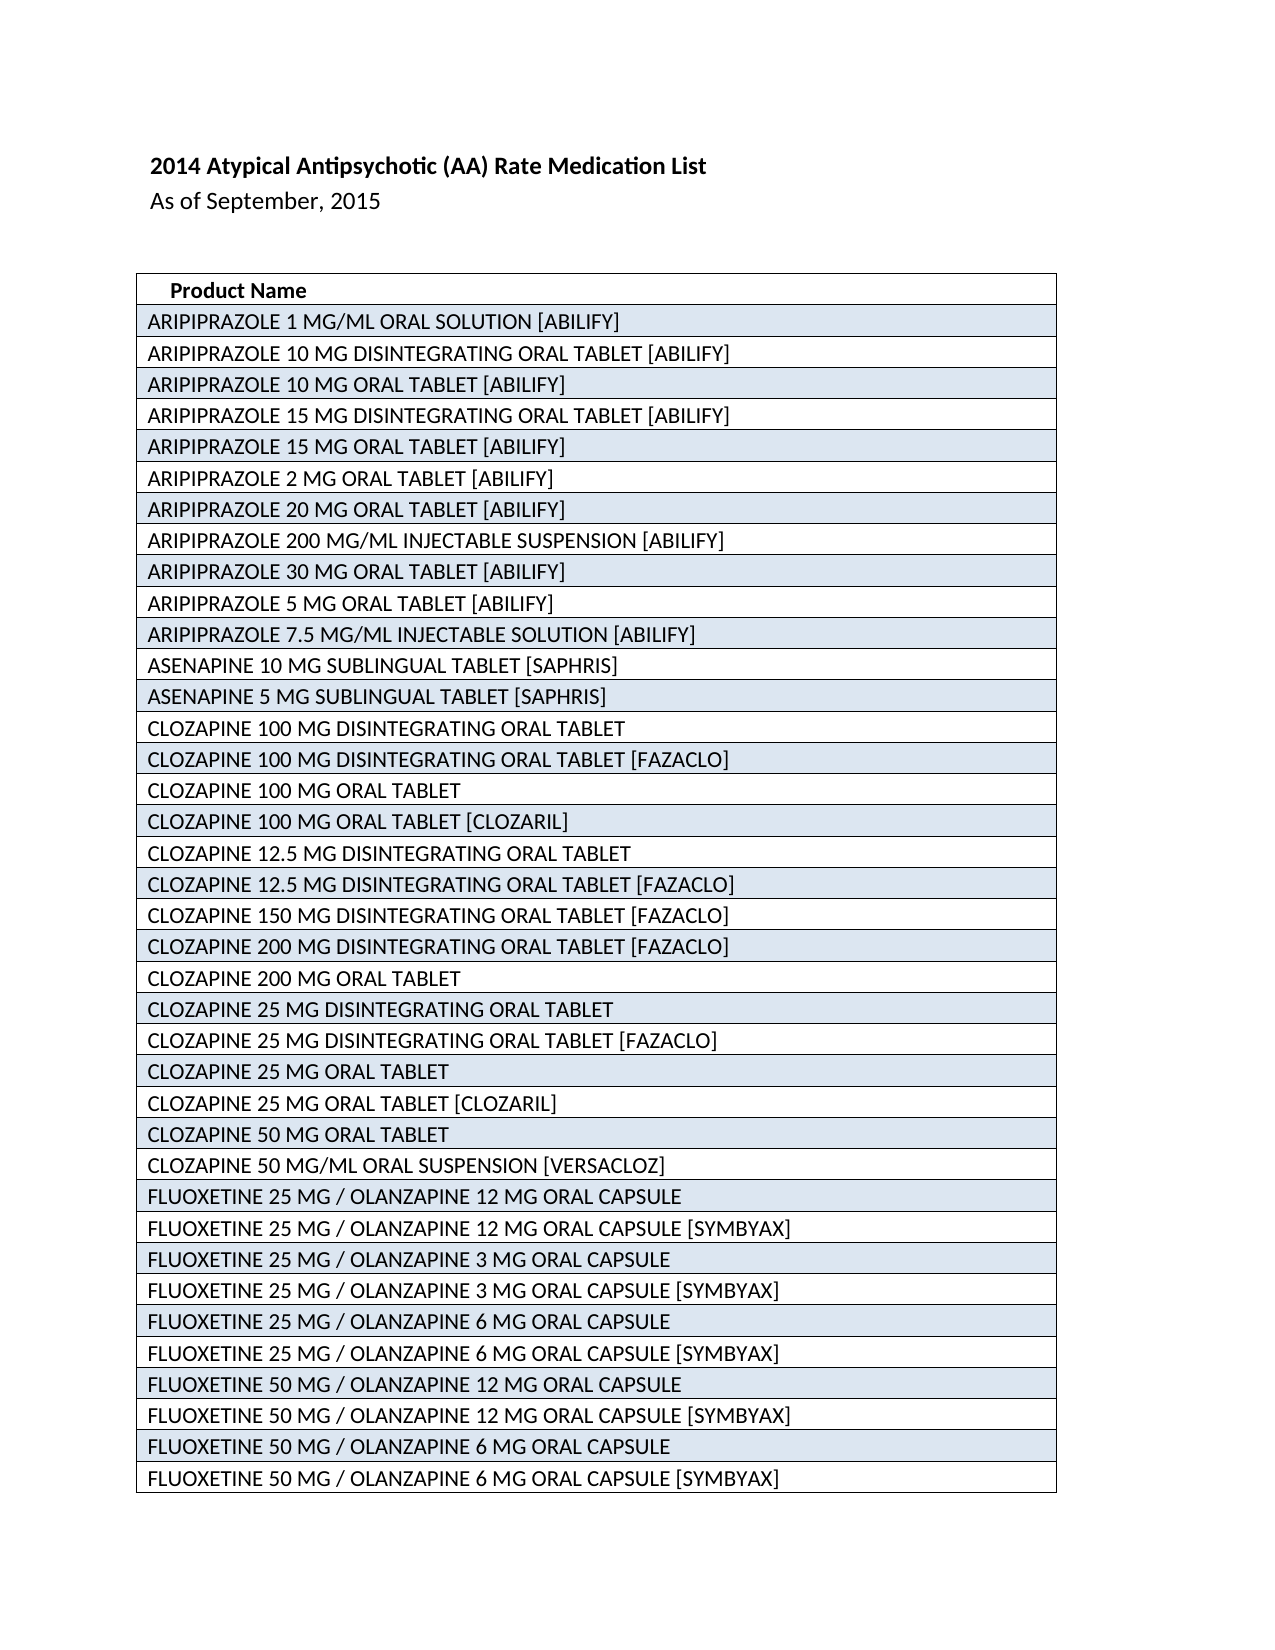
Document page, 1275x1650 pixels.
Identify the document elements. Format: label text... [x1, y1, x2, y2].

table_cell ARIPIPRAZOLE 1 MG/ML ORAL SOLUTION [ABILIFY] [137, 305, 1056, 336]
table_cell FLUOXETINE 50 MG / OLANZAPINE 12 MG ORAL CAPSULE [137, 1368, 1056, 1398]
table_cell CLOZAPINE 200 MG DISINTEGRATING ORAL TABLET [FAZACLO] [137, 930, 1056, 961]
table_header Product Name [137, 274, 1056, 304]
table_cell ASENAPINE 10 MG SUBLINGUAL TABLET [SAPHRIS] [137, 649, 1056, 679]
table_cell FLUOXETINE 25 MG / OLANZAPINE 12 MG ORAL CAPSULE [137, 1180, 1056, 1211]
table_cell FLUOXETINE 25 MG / OLANZAPINE 3 MG ORAL CAPSULE [137, 1243, 1056, 1273]
table_cell ARIPIPRAZOLE 2 MG ORAL TABLET [ABILIFY] [137, 462, 1056, 492]
table_cell CLOZAPINE 50 MG ORAL TABLET [137, 1118, 1056, 1148]
table_cell FLUOXETINE 50 MG / OLANZAPINE 6 MG ORAL CAPSULE [SYMBYAX] [137, 1462, 1056, 1492]
table_cell ARIPIPRAZOLE 200 MG/ML INJECTABLE SUSPENSION [ABILIFY] [137, 524, 1056, 554]
table_cell FLUOXETINE 50 MG / OLANZAPINE 12 MG ORAL CAPSULE [SYMBYAX] [137, 1399, 1056, 1429]
table_cell ARIPIPRAZOLE 10 MG DISINTEGRATING ORAL TABLET [ABILIFY] [137, 337, 1056, 367]
table_cell ARIPIPRAZOLE 20 MG ORAL TABLET [ABILIFY] [137, 493, 1056, 523]
table_cell CLOZAPINE 12.5 MG DISINTEGRATING ORAL TABLET [137, 837, 1056, 867]
text As of September, 2015 [150, 185, 1125, 216]
table_cell FLUOXETINE 25 MG / OLANZAPINE 6 MG ORAL CAPSULE [137, 1305, 1056, 1336]
table_cell CLOZAPINE 100 MG DISINTEGRATING ORAL TABLET [137, 712, 1056, 742]
table_cell CLOZAPINE 12.5 MG DISINTEGRATING ORAL TABLET [FAZACLO] [137, 868, 1056, 898]
table_cell CLOZAPINE 200 MG ORAL TABLET [137, 962, 1056, 992]
table_cell ARIPIPRAZOLE 10 MG ORAL TABLET [ABILIFY] [137, 368, 1056, 398]
table_cell ARIPIPRAZOLE 15 MG DISINTEGRATING ORAL TABLET [ABILIFY] [137, 399, 1056, 429]
table_cell ARIPIPRAZOLE 15 MG ORAL TABLET [ABILIFY] [137, 430, 1056, 461]
table_cell CLOZAPINE 100 MG DISINTEGRATING ORAL TABLET [FAZACLO] [137, 743, 1056, 773]
table_cell CLOZAPINE 50 MG/ML ORAL SUSPENSION [VERSACLOZ] [137, 1149, 1056, 1179]
table_cell ARIPIPRAZOLE 7.5 MG/ML INJECTABLE SOLUTION [ABILIFY] [137, 618, 1056, 648]
table_cell CLOZAPINE 100 MG ORAL TABLET [CLOZARIL] [137, 805, 1056, 836]
table_cell ARIPIPRAZOLE 5 MG ORAL TABLET [ABILIFY] [137, 587, 1056, 617]
table_cell CLOZAPINE 100 MG ORAL TABLET [137, 774, 1056, 804]
table_cell CLOZAPINE 25 MG ORAL TABLET [CLOZARIL] [137, 1087, 1056, 1117]
table_cell CLOZAPINE 25 MG ORAL TABLET [137, 1055, 1056, 1086]
table_cell CLOZAPINE 25 MG DISINTEGRATING ORAL TABLET [FAZACLO] [137, 1024, 1056, 1054]
table_cell FLUOXETINE 50 MG / OLANZAPINE 6 MG ORAL CAPSULE [137, 1430, 1056, 1461]
table_cell CLOZAPINE 150 MG DISINTEGRATING ORAL TABLET [FAZACLO] [137, 899, 1056, 929]
table_cell ASENAPINE 5 MG SUBLINGUAL TABLET [SAPHRIS] [137, 680, 1056, 711]
table_cell FLUOXETINE 25 MG / OLANZAPINE 6 MG ORAL CAPSULE [SYMBYAX] [137, 1337, 1056, 1367]
table_cell ARIPIPRAZOLE 30 MG ORAL TABLET [ABILIFY] [137, 555, 1056, 586]
table_cell CLOZAPINE 25 MG DISINTEGRATING ORAL TABLET [137, 993, 1056, 1023]
table_cell FLUOXETINE 25 MG / OLANZAPINE 12 MG ORAL CAPSULE [SYMBYAX] [137, 1212, 1056, 1242]
table_cell FLUOXETINE 25 MG / OLANZAPINE 3 MG ORAL CAPSULE [SYMBYAX] [137, 1274, 1056, 1304]
text 2014 Atypical Antipsychotic (AA) Rate Medication List [150, 150, 1125, 181]
